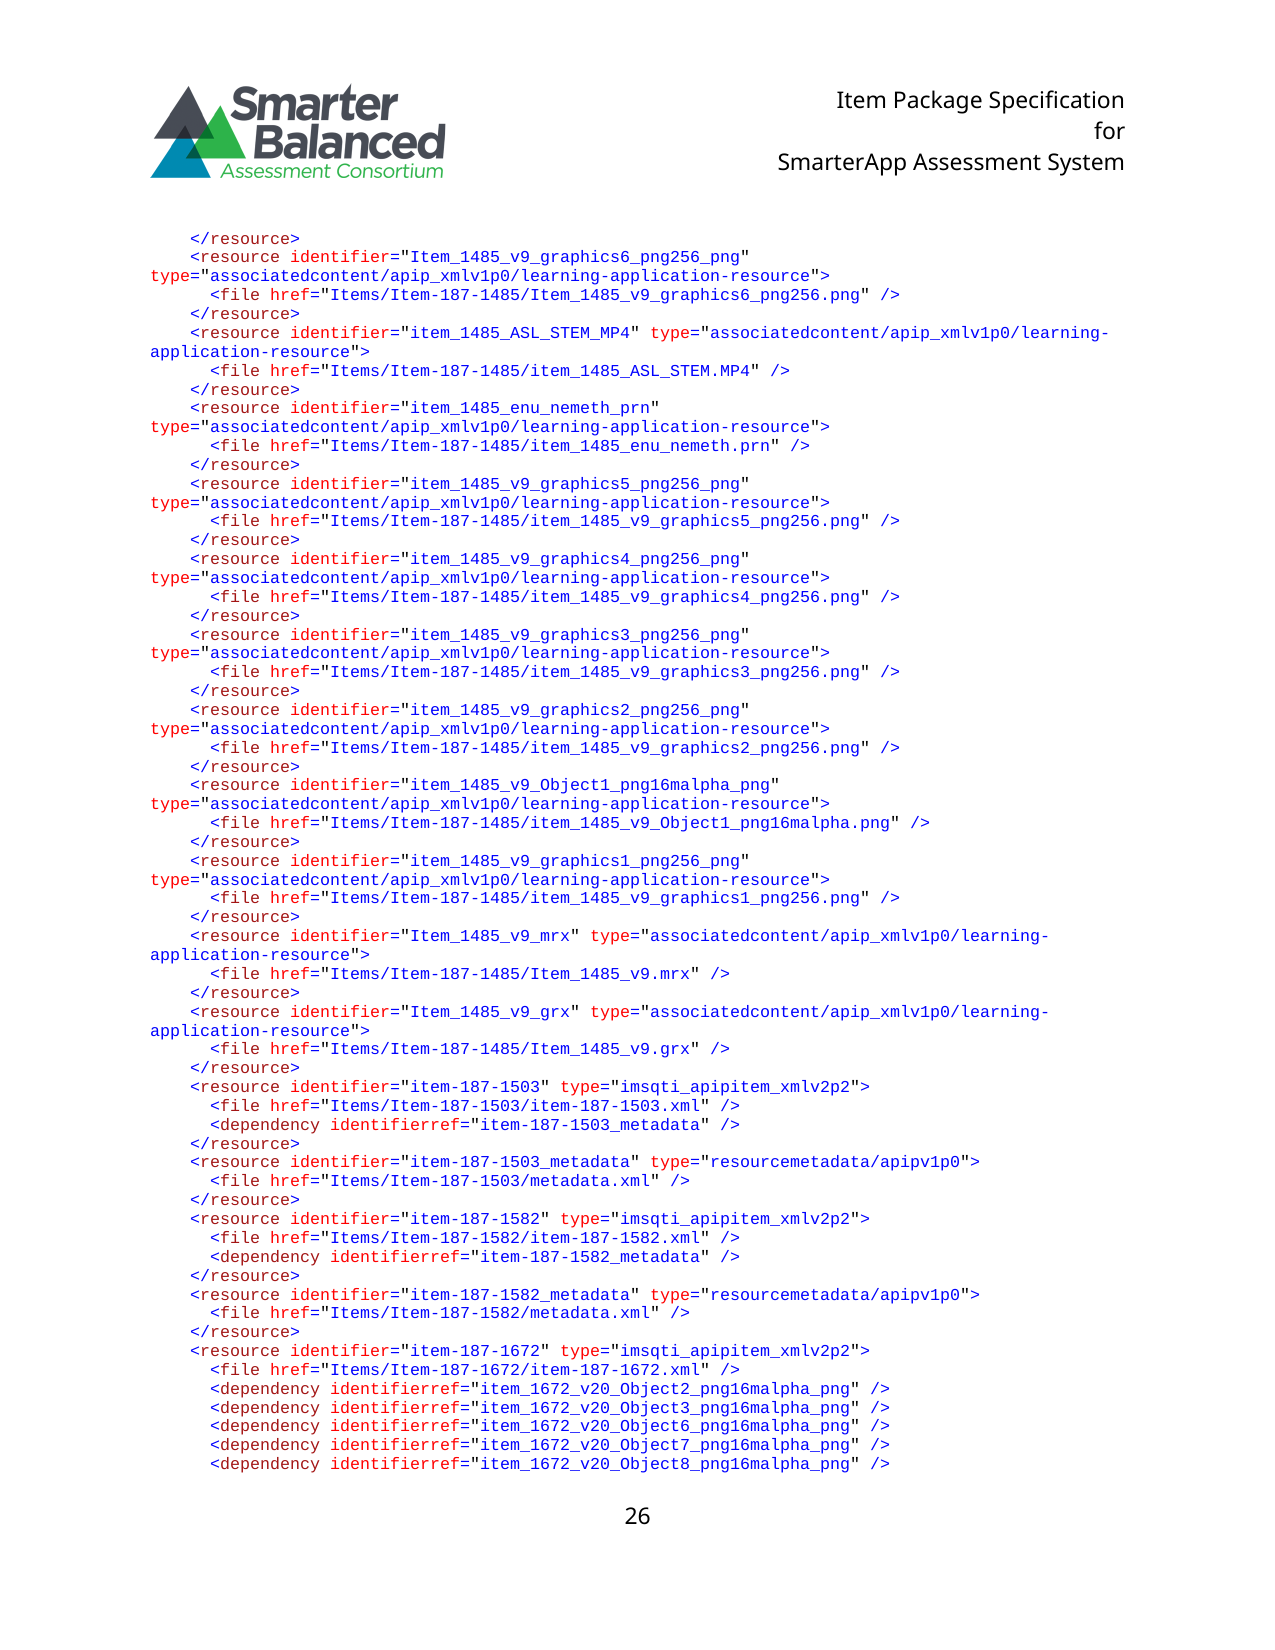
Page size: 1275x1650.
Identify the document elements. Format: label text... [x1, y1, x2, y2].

text </resource> [150, 456, 1125, 475]
text <dependency identifierref="item-187-1503_metadata" /> [150, 1116, 1125, 1135]
text <file href="Items/Item-187-1485/item_1485_v9_graphics3_png256.png" /> [150, 664, 1125, 683]
text <file href="Items/Item-187-1672/item-187-1672.xml" /> [150, 1361, 1125, 1380]
text </resource> [150, 909, 1125, 928]
text <resource identifier="item_1485_v9_Object1_png16malpha_png" type="associatedcontent/apip_xmlv1p0/learning-application-resource"> [150, 777, 1125, 815]
picture [150, 83, 446, 178]
text <resource identifier="item_1485_enu_nemeth_prn" type="associatedcontent/apip_xmlv1p0/learning-application-resource"> [150, 400, 1125, 438]
text <file href="Items/Item-187-1485/item_1485_v9_Object1_png16malpha.png" /> [150, 815, 1125, 833]
text </resource> [150, 833, 1125, 852]
text <resource identifier="item-187-1672" type="imsqti_apipitem_xmlv2p2"> [150, 1343, 1125, 1361]
text <file href="Items/Item-187-1485/item_1485_enu_nemeth.prn" /> [150, 438, 1125, 456]
text <resource identifier="item_1485_v9_graphics4_png256_png" type="associatedcontent/apip_xmlv1p0/learning-application-resource"> [150, 551, 1125, 588]
text <resource identifier="Item_1485_v9_graphics6_png256_png" type="associatedcontent/apip_xmlv1p0/learning-application-resource"> [150, 249, 1125, 287]
text </resource> [150, 306, 1125, 324]
text <resource identifier="item-187-1503_metadata" type="resourcemetadata/apipv1p0"> [150, 1154, 1125, 1173]
text <file href="Items/Item-187-1485/item_1485_v9_graphics4_png256.png" /> [150, 588, 1125, 607]
text <dependency identifierref="item_1672_v20_Object7_png16malpha_png" /> [150, 1437, 1125, 1456]
text <resource identifier="Item_1485_v9_mrx" type="associatedcontent/apip_xmlv1p0/learning-application-resource"> [150, 928, 1125, 966]
text <file href="Items/Item-187-1582/metadata.xml" /> [150, 1305, 1125, 1324]
text <dependency identifierref="item_1672_v20_Object2_png16malpha_png" /> [150, 1380, 1125, 1399]
text </resource> [150, 1192, 1125, 1211]
text </resource> [150, 607, 1125, 626]
text <file href="Items/Item-187-1485/item_1485_v9_graphics2_png256.png" /> [150, 739, 1125, 758]
text </resource> [150, 1267, 1125, 1286]
text <file href="Items/Item-187-1503/metadata.xml" /> [150, 1173, 1125, 1192]
text <file href="Items/Item-187-1485/item_1485_ASL_STEM.MP4" /> [150, 362, 1125, 381]
text <dependency identifierref="item_1672_v20_Object8_png16malpha_png" /> [150, 1456, 1125, 1474]
text <resource identifier="item-187-1582_metadata" type="resourcemetadata/apipv1p0"> [150, 1286, 1125, 1305]
text </resource> [150, 683, 1125, 702]
text </resource> [150, 230, 1125, 249]
text <file href="Items/Item-187-1503/item-187-1503.xml" /> [150, 1097, 1125, 1116]
text </resource> [150, 381, 1125, 400]
text </resource> [150, 1135, 1125, 1154]
text <file href="Items/Item-187-1485/Item_1485_v9.mrx" /> [150, 966, 1125, 984]
text <resource identifier="item_1485_ASL_STEM_MP4" type="associatedcontent/apip_xmlv1p0/learning-application-resource"> [150, 324, 1125, 362]
text <resource identifier="item-187-1503" type="imsqti_apipitem_xmlv2p2"> [150, 1079, 1125, 1097]
text </resource> [150, 1060, 1125, 1079]
text <dependency identifierref="item_1672_v20_Object3_png16malpha_png" /> [150, 1399, 1125, 1418]
text <resource identifier="item_1485_v9_graphics2_png256_png" type="associatedcontent/apip_xmlv1p0/learning-application-resource"> [150, 702, 1125, 739]
text </resource> [150, 984, 1125, 1003]
text <file href="Items/Item-187-1485/item_1485_v9_graphics5_png256.png" /> [150, 513, 1125, 532]
text </resource> [150, 532, 1125, 551]
text <file href="Items/Item-187-1485/item_1485_v9_graphics1_png256.png" /> [150, 890, 1125, 909]
text </resource> [150, 758, 1125, 777]
text <dependency identifierref="item-187-1582_metadata" /> [150, 1248, 1125, 1267]
text <file href="Items/Item-187-1485/Item_1485_v9_graphics6_png256.png" /> [150, 287, 1125, 306]
text <file href="Items/Item-187-1485/Item_1485_v9.grx" /> [150, 1041, 1125, 1060]
text <file href="Items/Item-187-1582/item-187-1582.xml" /> [150, 1229, 1125, 1248]
text </resource> [150, 1324, 1125, 1343]
text <resource identifier="item_1485_v9_graphics5_png256_png" type="associatedcontent/apip_xmlv1p0/learning-application-resource"> [150, 475, 1125, 513]
text <resource identifier="item_1485_v9_graphics1_png256_png" type="associatedcontent/apip_xmlv1p0/learning-application-resource"> [150, 852, 1125, 890]
text <dependency identifierref="item_1672_v20_Object6_png16malpha_png" /> [150, 1418, 1125, 1437]
text <resource identifier="Item_1485_v9_grx" type="associatedcontent/apip_xmlv1p0/learning-application-resource"> [150, 1003, 1125, 1041]
text <resource identifier="item-187-1582" type="imsqti_apipitem_xmlv2p2"> [150, 1211, 1125, 1229]
text <resource identifier="item_1485_v9_graphics3_png256_png" type="associatedcontent/apip_xmlv1p0/learning-application-resource"> [150, 626, 1125, 664]
